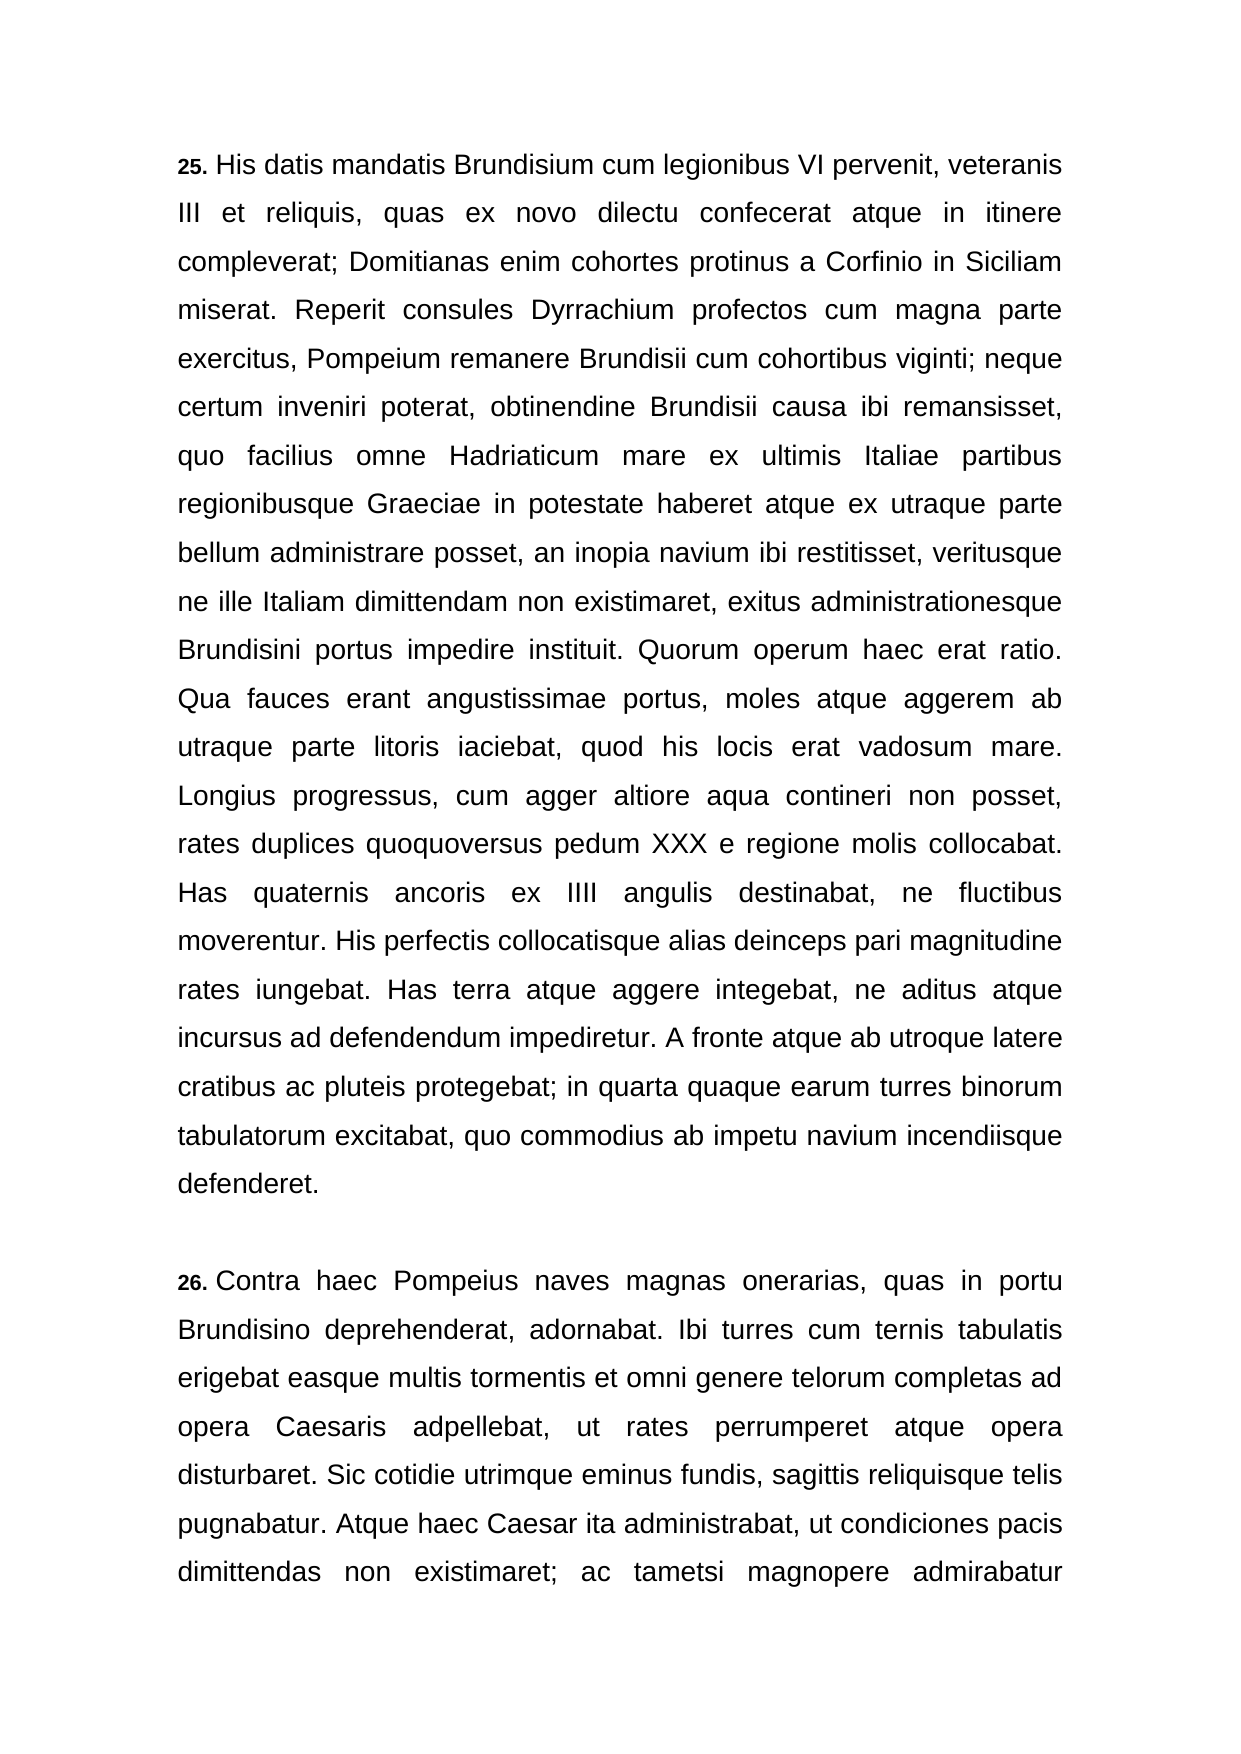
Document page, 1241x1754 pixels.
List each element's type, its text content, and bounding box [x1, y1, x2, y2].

text 25. His datis mandatis Brundisium cum legionibus VI pervenit, veteranis III et reliquis, quas ex novo dilectu confecerat atque in itinere compleverat; Domitianas enim cohortes protinus a Corfinio in Siciliam miserat. Reperit consules Dyrrachium profectos cum magna parte exercitus, Pompeium remanere Brundisii cum cohortibus viginti; neque certum inveniri poterat, obtinendine Brundisii causa ibi remansisset, quo facilius omne Hadriaticum mare ex ultimis Italiae partibus regionibusque Graeciae in potestate haberet atque ex utraque parte bellum administrare posset, an inopia navium ibi restitisset, veritusque ne ille Italiam dimittendam non existimaret, exitus administrationesque Brundisini portus impedire instituit. Quorum operum haec erat ratio. Qua fauces erant angustissimae portus, moles atque aggerem ab utraque parte litoris iaciebat, quod his locis erat vadosum mare. Longius progressus, cum agger altiore aqua contineri non posset, rates duplices quoquoversus pedum XXX e regione molis collocabat. Has quaternis ancoris ex IIII angulis destinabat, ne fluctibus moverentur. His perfectis collocatisque alias deinceps pari magnitudine rates iungebat. Has terra atque aggere integebat, ne aditus atque incursus ad defendendum impediretur. A fronte atque ab utroque latere cratibus ac pluteis protegebat; in quarta quaque earum turres binorum tabulatorum excitabat, quo commodius ab impetu navium incendiisque defenderet. [177, 148, 1063, 1199]
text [177, 1264, 1063, 1588]
